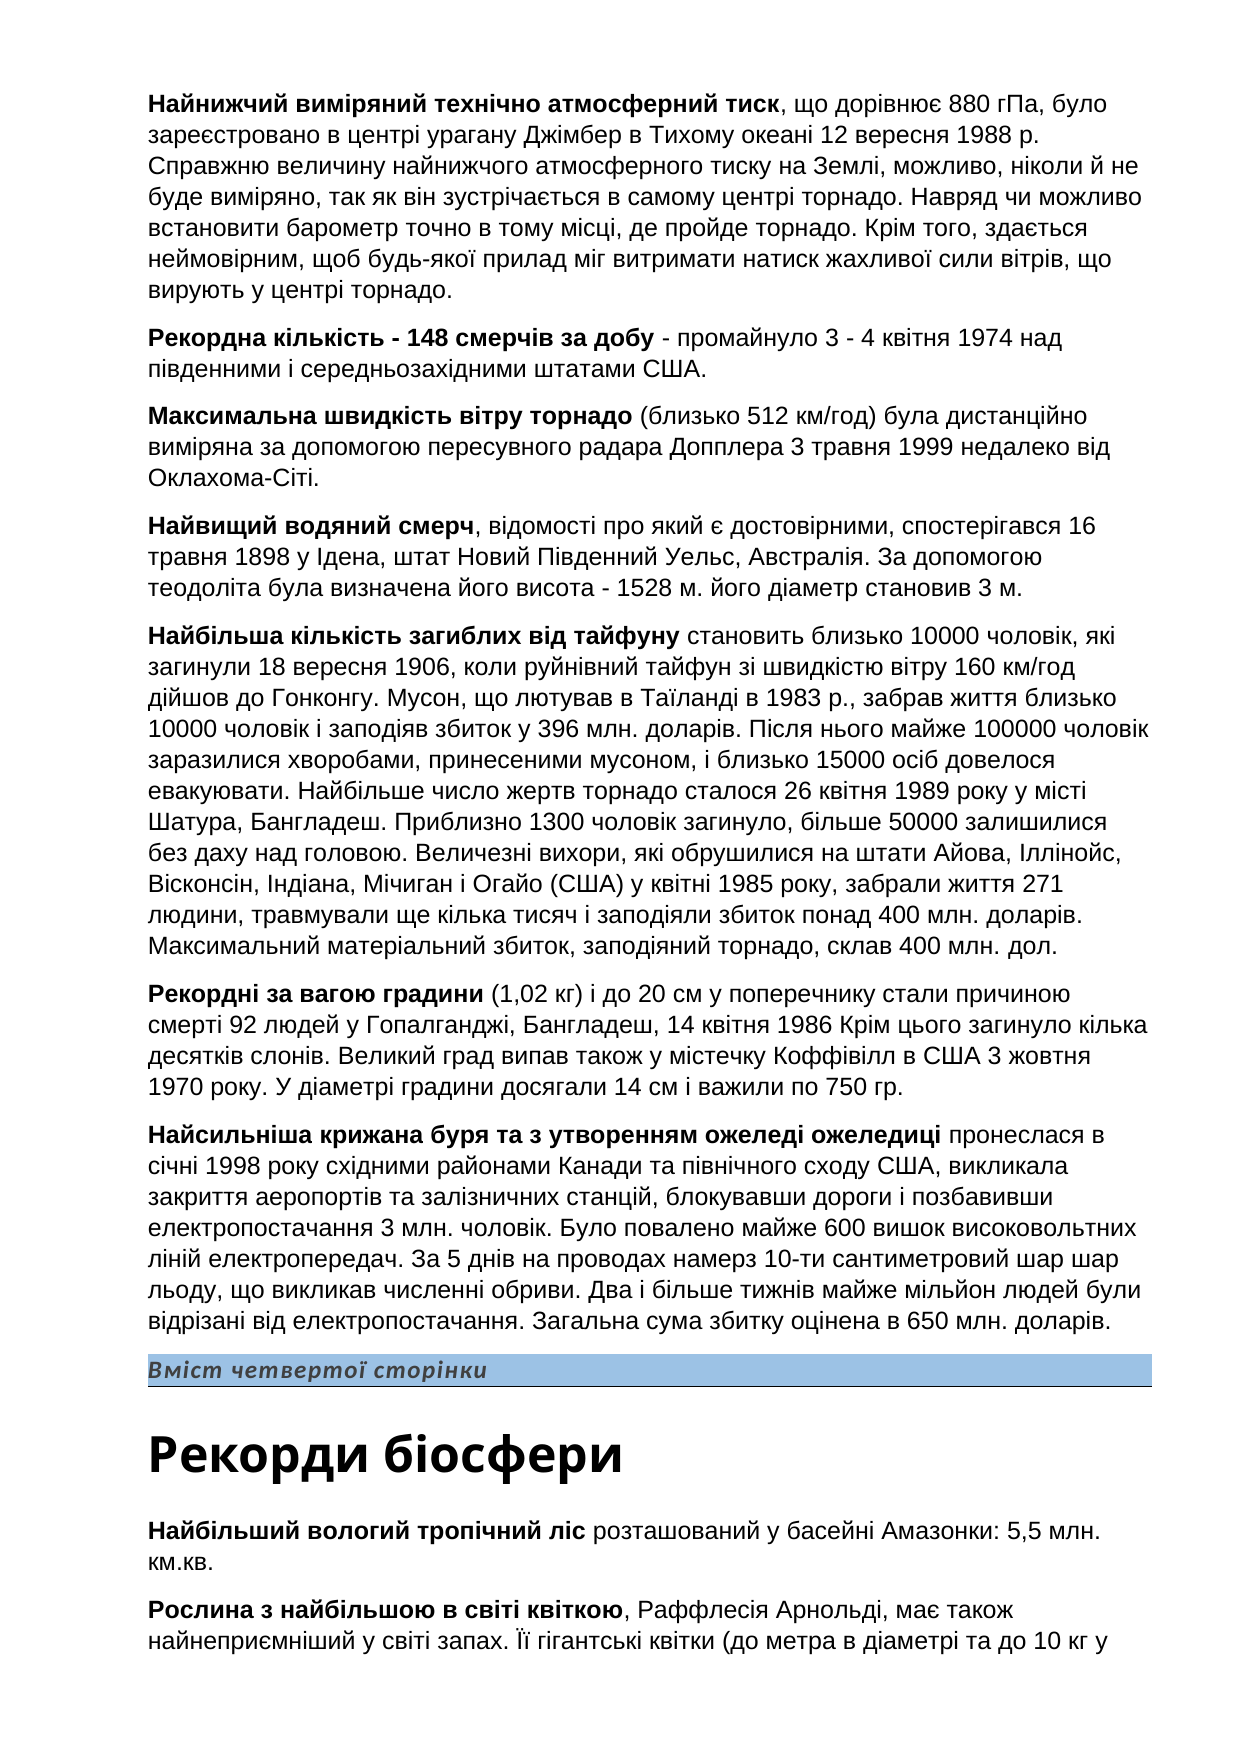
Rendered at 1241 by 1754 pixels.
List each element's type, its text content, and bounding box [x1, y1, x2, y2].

text Найнижчий виміряний технічно атмосферний тиск, що дорівнює 880 гПа, було зареєстровано в центрі урагану Джімбер в Тихому океані 12 вересня 1988 р. Справжню величину найнижчого атмосферного тиску на Землі, можливо, ніколи й не буде виміряно, так як він зустрічається в самому центрі торнадо. Навряд чи можливо встановити барометр точно в тому місці, де пройде торнадо. Крім того, здається неймовірним, щоб будь-якої прилад міг витримати натиск жахливої сили вітрів, що вирують у центрі торнадо. [148, 88, 1152, 303]
text Найбільший вологий тропічний ліс розташований у басейні Амазонки: 5,5 млн. км.кв. [148, 1516, 1152, 1576]
text Найвищий водяний смерч, відомості про який є достовірними, спостерігався 16 травня 1898 у Ідена, штат Новий Південний Уельс, Австралія. За допомогою теодоліта була визначена його висота - 1528 м. його діаметр становив 3 м. [148, 511, 1152, 602]
text Рекордні за вагою градини (1,02 кг) і до 20 см у поперечнику стали причиною смерті 92 людей у Гопалганджі, Бангладеш, 14 квітня 1986 Крім цього загинуло кілька десятків слонів. Великий град випав також у містечку Коффівілл в США 3 жовтня 1970 року. У діаметрі градини досягали 14 см і важили по 750 гр. [148, 979, 1152, 1101]
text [148, 1595, 1152, 1655]
subtitle Вміст четвертої сторінки [148, 1354, 1152, 1386]
subtitle Рекорди біосфери [148, 1419, 1152, 1487]
text Рекордна кількість - 148 смерчів за добу - промайнуло 3 - 4 квітня 1974 над південними і середньозахідними штатами США. [148, 322, 1152, 382]
text Максимальна швидкість вітру торнадо (близько 512 км/год) була дистанційно виміряна за допомогою пересувного радара Допплера 3 травня 1999 недалеко від Оклахома-Сіті. [148, 401, 1152, 492]
text Найсильніша крижана буря та з утворенням ожеледі ожеледиці пронеслася в січні 1998 року східними районами Канади та північного сходу США, викликала закриття аеропортів та залізничних станцій, блокувавши дороги і позбавивши електропостачання 3 млн. чоловік. Було повалено майже 600 вишок високовольтних ліній електропередач. За 5 днів на проводах намерз 10-ти сантиметровий шар шар льоду, що викликав численні обриви. Два і більше тижнів майже мільйон людей були відрізані від електропостачання. Загальна сума збитку оцінена в 650 млн. доларів. [148, 1120, 1152, 1335]
text Найбільша кількість загиблих від тайфуну становить близько 10000 чоловік, які загинули 18 вересня 1906, коли руйнівний тайфун зі швидкістю вітру 160 км/год дійшов до Гонконгу. Мусон, що лютував в Таїланді в 1983 р., забрав життя близько 10000 чоловік і заподіяв збиток у 396 млн. доларів. Після нього майже 100000 чоловік заразилися хворобами, принесеними мусоном, і близько 15000 осіб довелося евакуювати. Найбільше число жертв торнадо сталося 26 квітня 1989 року у місті Шатура, Бангладеш. Приблизно 1300 чоловік загинуло, більше 50000 залишилися без даху над головою. Величезні вихори, які обрушилися на штати Айова, Іллінойс, Вісконсін, Індіана, Мічиган і Огайо (США) у квітні 1985 року, забрали життя 271 людини, травмували ще кілька тисяч і заподіяли збиток понад 400 млн. доларів. Максимальний матеріальний збиток, заподіяний торнадо, склав 400 млн. дол. [148, 621, 1152, 960]
